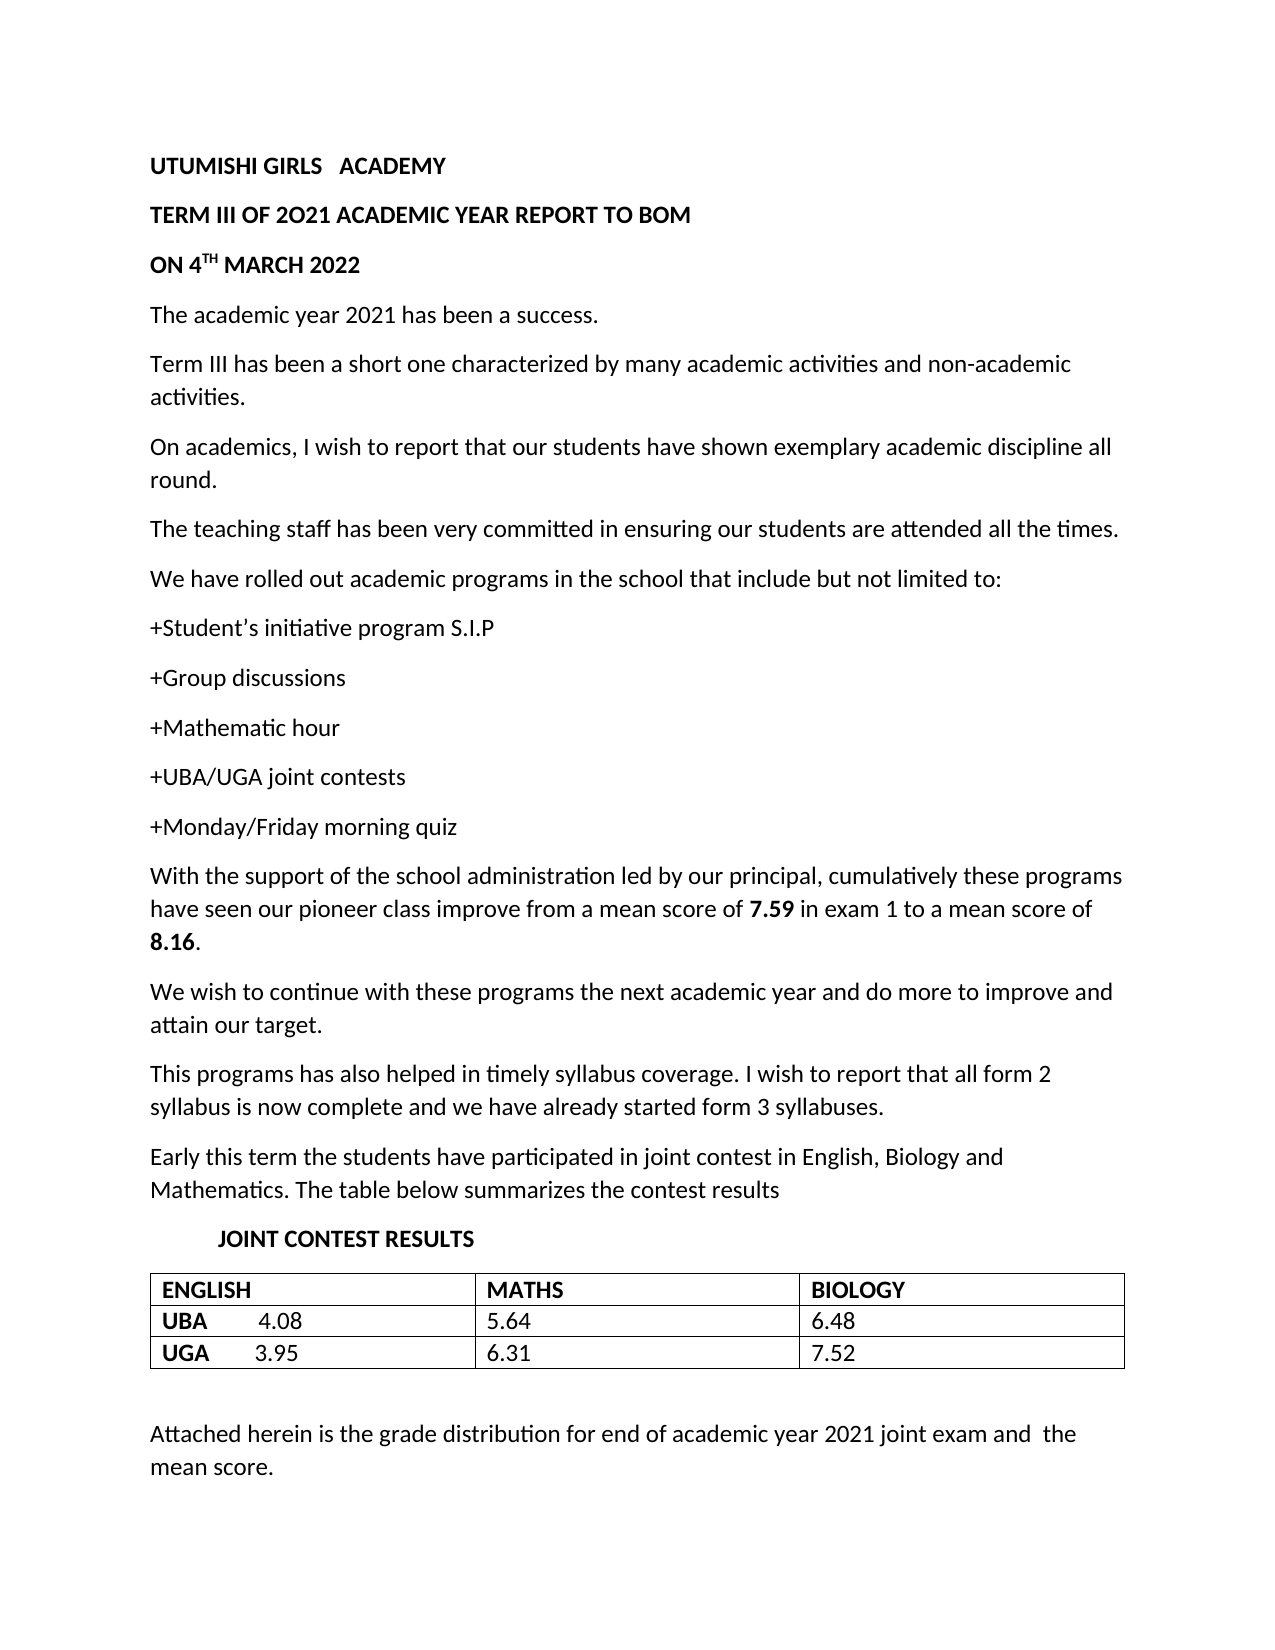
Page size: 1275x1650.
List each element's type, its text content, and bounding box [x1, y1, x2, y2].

table_cell UBA 4.08 [151, 1306, 475, 1336]
text The teaching staff has been very committed in ensuring our students are attended all the times. [150, 513, 1125, 544]
table_cell 6.31 [476, 1337, 799, 1368]
table_header BIOLOGY [800, 1274, 1124, 1304]
text On academics, I wish to report that our students have shown exemplary academic discipline all round. [150, 431, 1125, 494]
text +Student’s initiative program S.I.P [150, 612, 1125, 643]
text We wish to continue with these programs the next academic year and do more to improve and attain our target. [150, 976, 1125, 1039]
text The academic year 2021 has been a success. [150, 299, 1125, 329]
text +Monday/Friday morning quiz [150, 811, 1125, 841]
table_header ENGLISH [151, 1274, 475, 1304]
text This programs has also helped in timely syllabus coverage. I wish to report that all form 2 syllabus is now complete and we have already started form 3 syllabuses. [150, 1058, 1125, 1122]
text Attached herein is the grade distribution for end of academic year 2021 joint exam and the mean score. [150, 1418, 1125, 1482]
text +Mathematic hour [150, 712, 1125, 742]
text With the support of the school administration led by our principal, cumulatively these programs have seen our pioneer class improve from a mean score of 7.59 in exam 1 to a mean score of 8.16. [150, 860, 1125, 957]
text TERM III OF 2O21 ACADEMIC YEAR REPORT TO BOM [150, 199, 1125, 230]
table_header MATHS [476, 1274, 799, 1304]
text +UBA/UGA joint contests [150, 761, 1125, 792]
text We have rolled out academic programs in the school that include but not limited to: [150, 563, 1125, 593]
text ON 4TH MARCH 2022 [150, 249, 1125, 280]
text UTUMISHI GIRLS ACADEMY [150, 150, 1125, 181]
text +Group discussions [150, 662, 1125, 693]
text Term III has been a short one characterized by many academic activities and non-academic activities. [150, 348, 1125, 412]
table_cell 7.52 [800, 1337, 1124, 1368]
text Early this term the students have participated in joint contest in English, Biology and Mathematics. The table below summarizes the contest results [150, 1141, 1125, 1204]
table_cell 6.48 [800, 1306, 1124, 1336]
table_cell UGA 3.95 [151, 1337, 475, 1368]
text JOINT CONTEST RESULTS [150, 1223, 1125, 1254]
table_cell 5.64 [476, 1306, 799, 1336]
